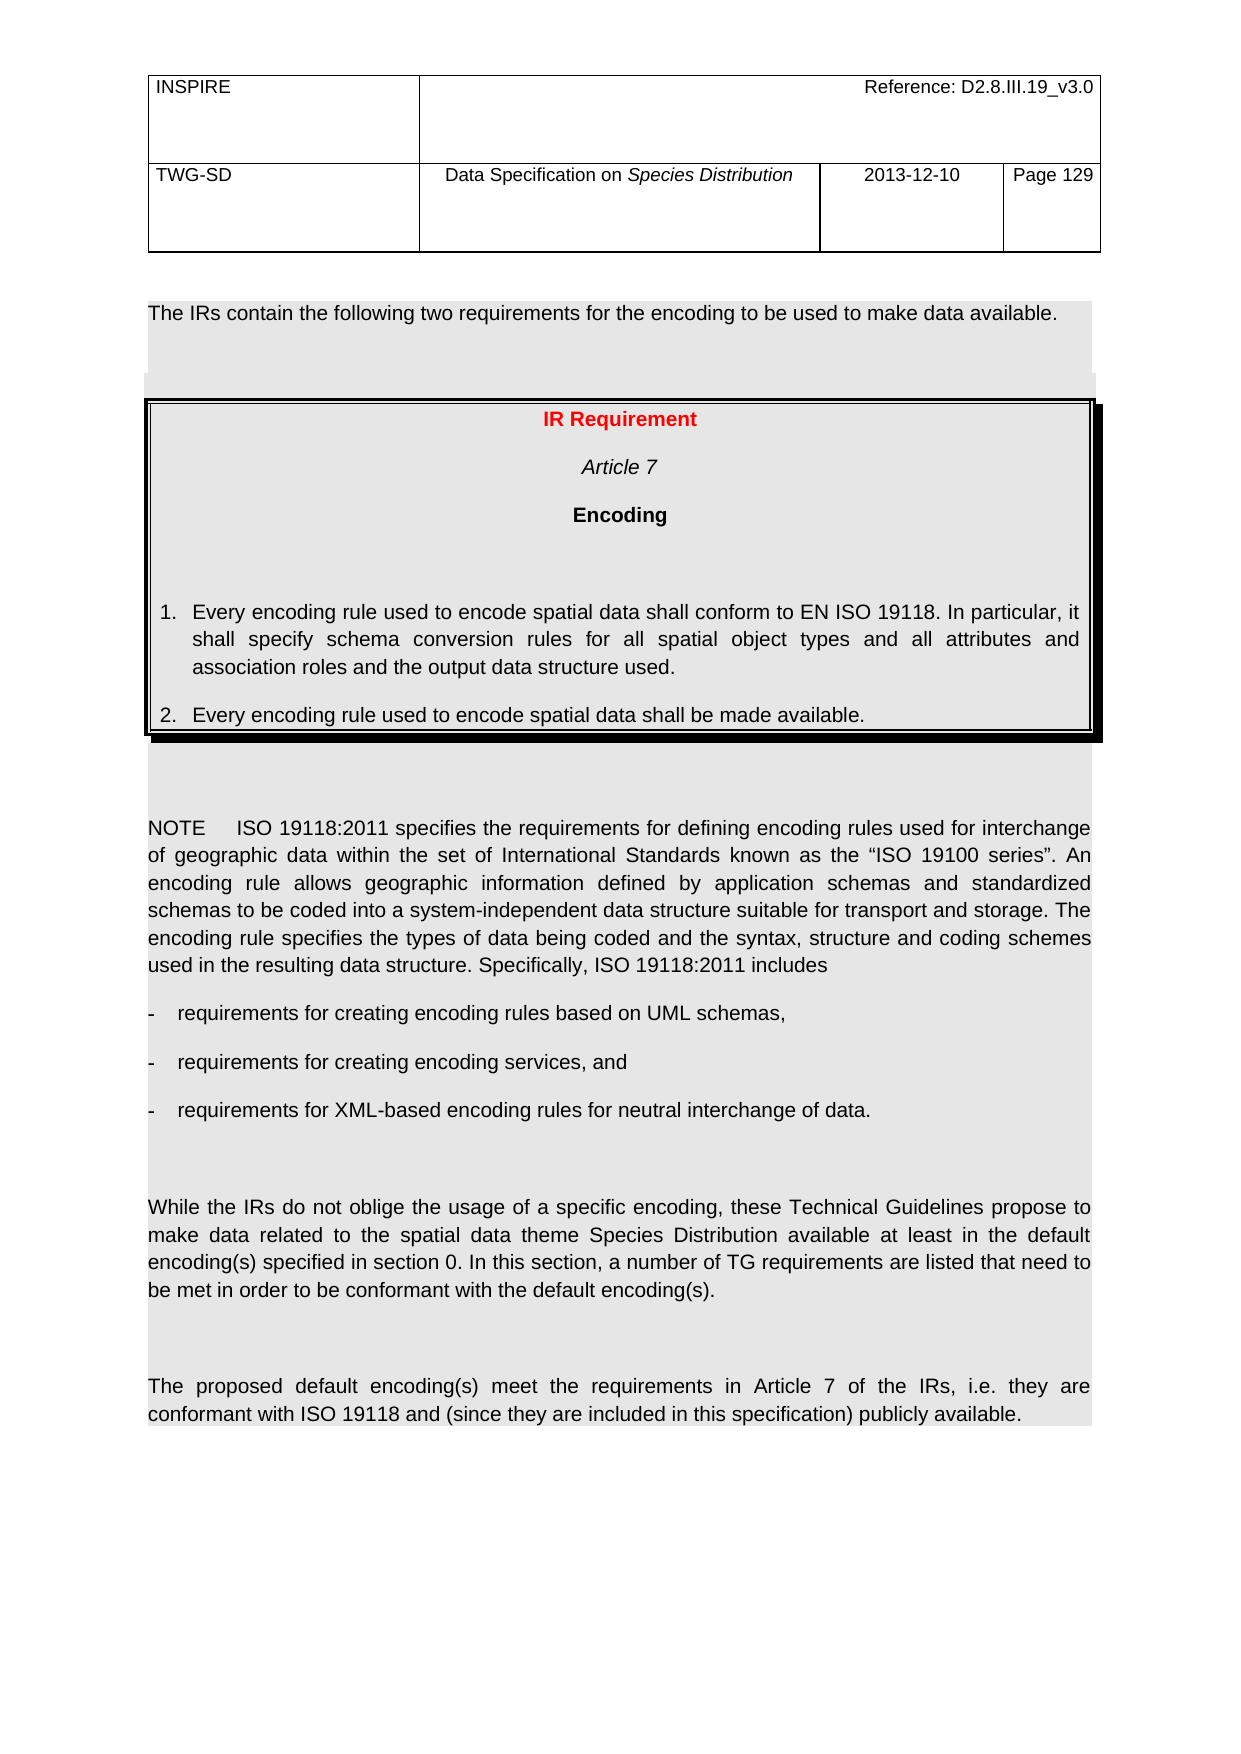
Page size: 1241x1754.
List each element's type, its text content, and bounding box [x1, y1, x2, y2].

text While the IRs do not oblige the usage of a specific encoding, these Technical Guidelines propose to make data related to the spatial data theme Species Distribution available at least in the default encoding(s) specified in section 0. In this section, a number of TG requirements are listed that need to be met in order to be conformant with the default encoding(s). [148, 1195, 1092, 1302]
list requirements for creating encoding services, and [148, 1050, 1092, 1074]
list requirements for XML-based encoding rules for neutral interchange of data. [148, 1098, 1092, 1122]
text IR Requirement [151, 404, 1089, 430]
text NOTE ISO 19118:2011 specifies the requirements for defining encoding rules used for interchange of geographic data within the set of International Standards known as the “ISO 19100 series”. An encoding rule allows geographic information defined by application schemas and standardized schemas to be coded into a system-independent data structure suitable for transport and storage. The encoding rule specifies the types of data being coded and the syntax, structure and coding schemes used in the resulting data structure. Specifically, ISO 19118:2011 includes [148, 815, 1092, 977]
text 2. Every encoding rule used to encode spatial data shall be made available. [151, 694, 1089, 729]
text The IRs contain the following two requirements for the encoding to be used to make data available. [148, 301, 1092, 325]
text Article 7 [151, 446, 1089, 479]
text The proposed default encoding(s) meet the requirements in Article 7 of the IRs, i.e. they are conformant with ISO 19118 and (since they are included in this specification) publicly available. [148, 1374, 1092, 1426]
text 1. Every encoding rule used to encode spatial data shall conform to EN ISO 19118. In particular, it shall specify schema conversion rules for all spatial object types and all attributes and association roles and the output data structure used. [151, 591, 1089, 679]
list requirements for creating encoding rules based on UML schemas, [148, 1001, 1092, 1025]
text Encoding [151, 494, 1089, 527]
